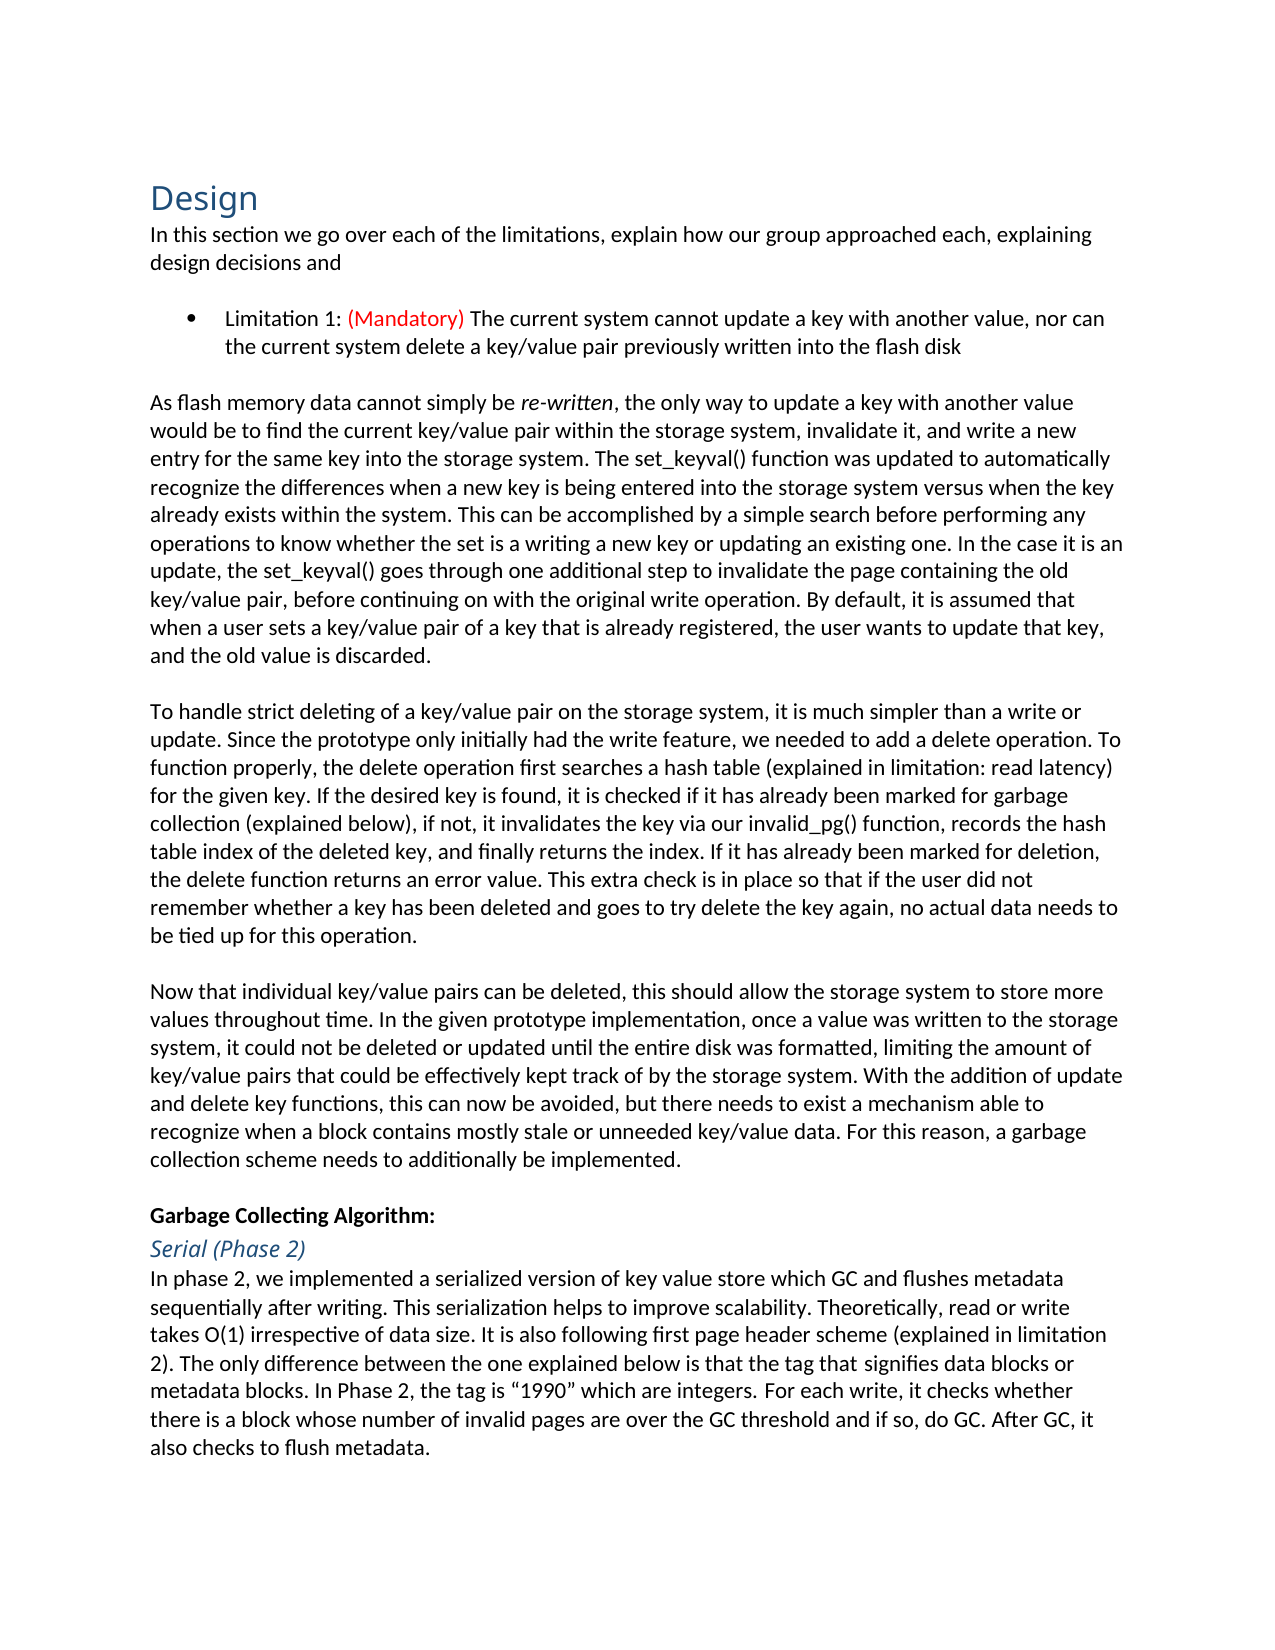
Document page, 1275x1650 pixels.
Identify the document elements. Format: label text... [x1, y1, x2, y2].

text Garbage Collecting Algorithm: [150, 1201, 1125, 1229]
text In this section we go over each of the limitations, explain how our group approached each, explaining design decisions and [150, 220, 1125, 276]
text To handle strict deleting of a key/value pair on the storage system, it is much simpler than a write or update. Since the prototype only initially had the write feature, we needed to add a delete operation. To function properly, the delete operation first searches a hash table (explained in limitation: read latency) for the given key. If the desired key is found, it is checked if it has already been marked for garbage collection (explained below), if not, it invalidates the key via our invalid_pg() function, records the hash table index of the deleted key, and finally returns the index. If it has already been marked for deletion, the delete function returns an error value. This extra check is in place so that if the user did not remember whether a key has been deleted and goes to try delete the key again, no actual data needs to be tied up for this operation. [150, 697, 1125, 949]
subtitle Serial (Phase 2) [150, 1233, 1125, 1264]
text Now that individual key/value pairs can be deleted, this should allow the storage system to store more values throughout time. In the given prototype implementation, once a value was written to the storage system, it could not be deleted or updated until the entire disk was formatted, limiting the amount of key/value pairs that could be effectively kept track of by the storage system. With the addition of update and delete key functions, this can now be avoided, but there needs to exist a mechanism able to recognize when a block contains mostly stale or unneeded key/value data. For this reason, a garbage collection scheme needs to additionally be implemented. [150, 977, 1125, 1173]
text As flash memory data cannot simply be re-written, the only way to update a key with another value would be to find the current key/value pair within the storage system, invalidate it, and write a new entry for the same key into the storage system. The set_keyval() function was updated to automatically recognize the differences when a new key is being entered into the storage system versus when the key already exists within the system. This can be accomplished by a simple search before performing any operations to know whether the set is a writing a new key or updating an existing one. In the case it is an update, the set_keyval() goes through one additional step to invalidate the page containing the old key/value pair, before continuing on with the original write operation. By default, it is assumed that when a user sets a key/value pair of a key that is already registered, the user wants to update that key, and the old value is discarded. [150, 388, 1125, 669]
list Limitation 1: (Mandatory) The current system cannot update a key with another value, nor can the current system delete a key/value pair previously written into the flash disk [187, 304, 1125, 361]
subtitle Design [150, 175, 1125, 220]
text In phase 2, we implemented a serialized version of key value store which GC and flushes metadata sequentially after writing. This serialization helps to improve scalability. Theoretically, read or write takes O(1) irrespective of data size. It is also following first page header scheme (explained in limitation 2). The only difference between the one explained below is that the tag that signifies data blocks or metadata blocks. In Phase 2, the tag is “1990” which are integers. For each write, it checks whether there is a block whose number of invalid pages are over the GC threshold and if so, do GC. After GC, it also checks to flush metadata. [150, 1264, 1125, 1461]
